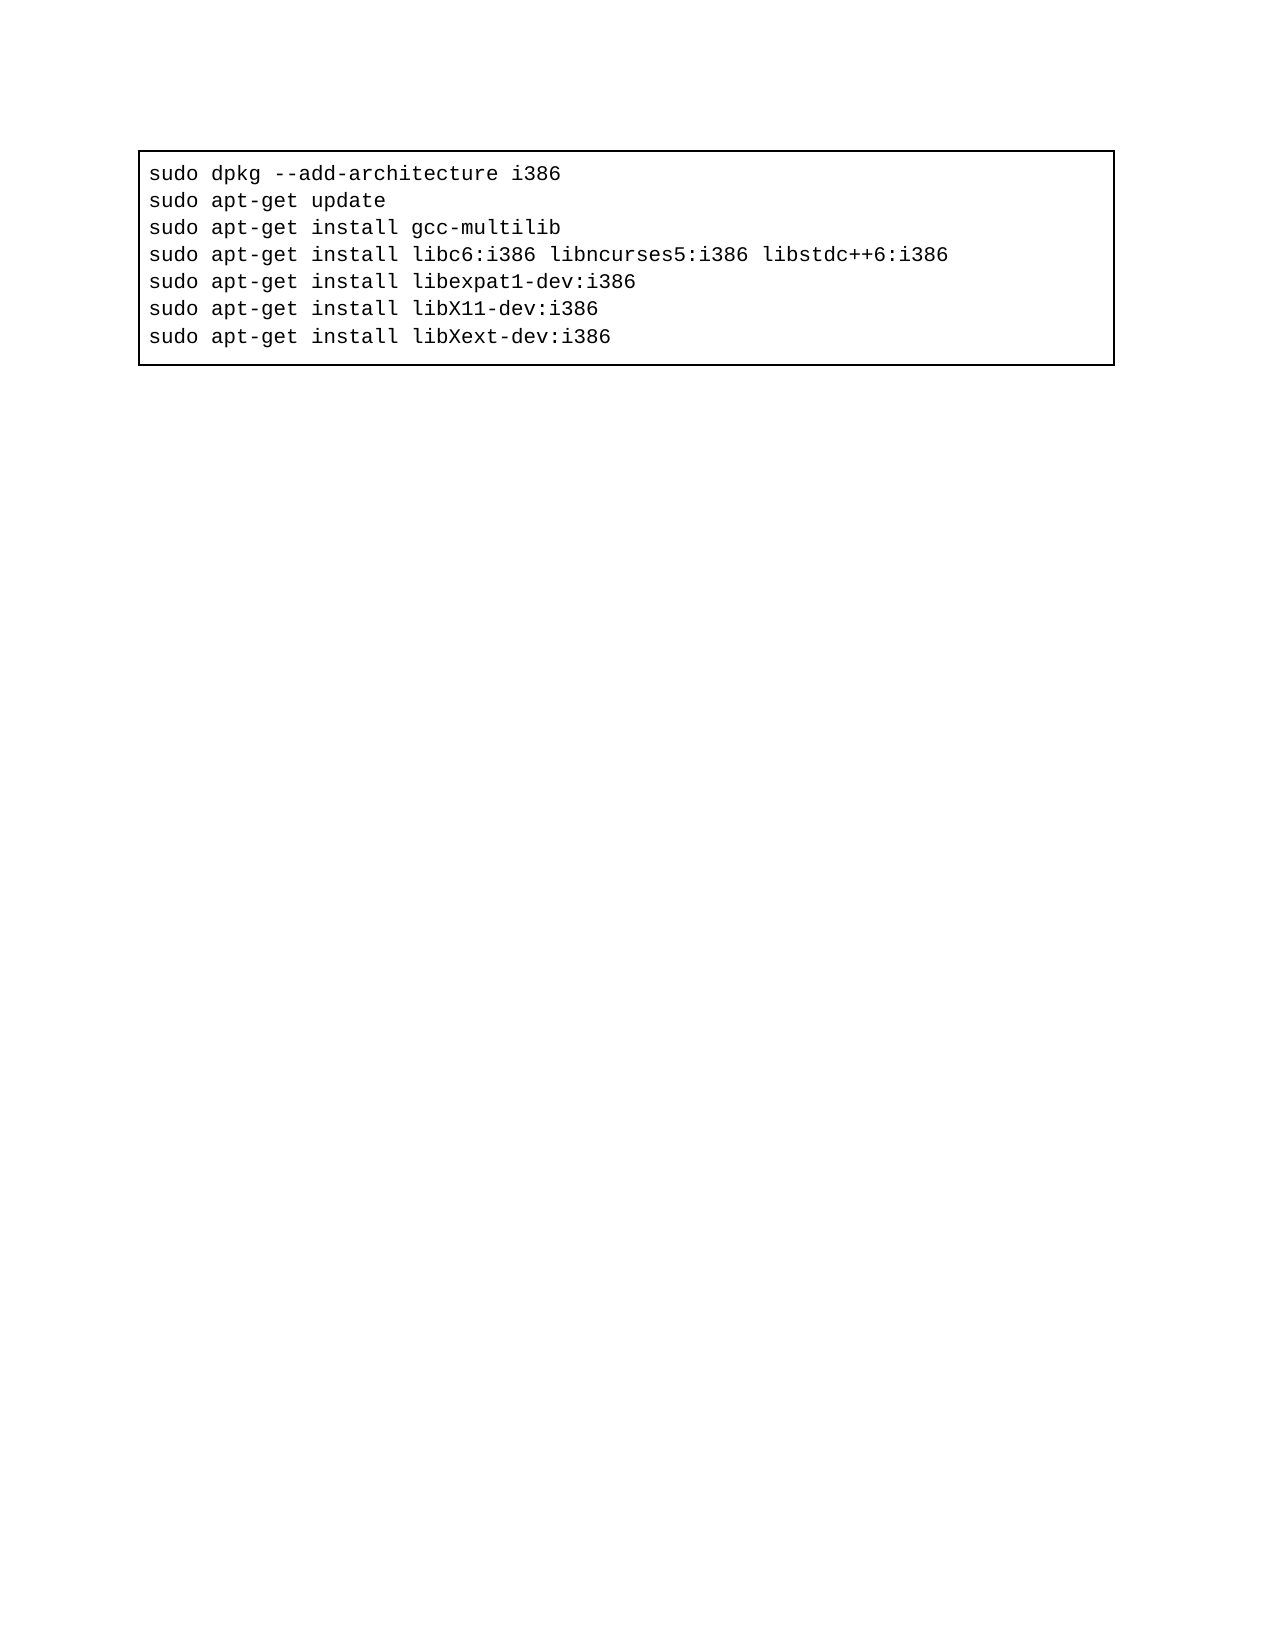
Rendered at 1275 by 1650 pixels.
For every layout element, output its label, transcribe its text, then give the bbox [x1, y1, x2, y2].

table_header sudo dpkg --add-architecture i386 sudo apt-get update sudo apt-get install gcc-multilib sudo apt-get install libc6:i386 libncurses5:i386 libstdc++6:i386 sudo apt-get install libexpat1-dev:i386 sudo apt-get install libX11-dev:i386 sudo apt-get install libXext-dev:i386 [140, 152, 1113, 363]
